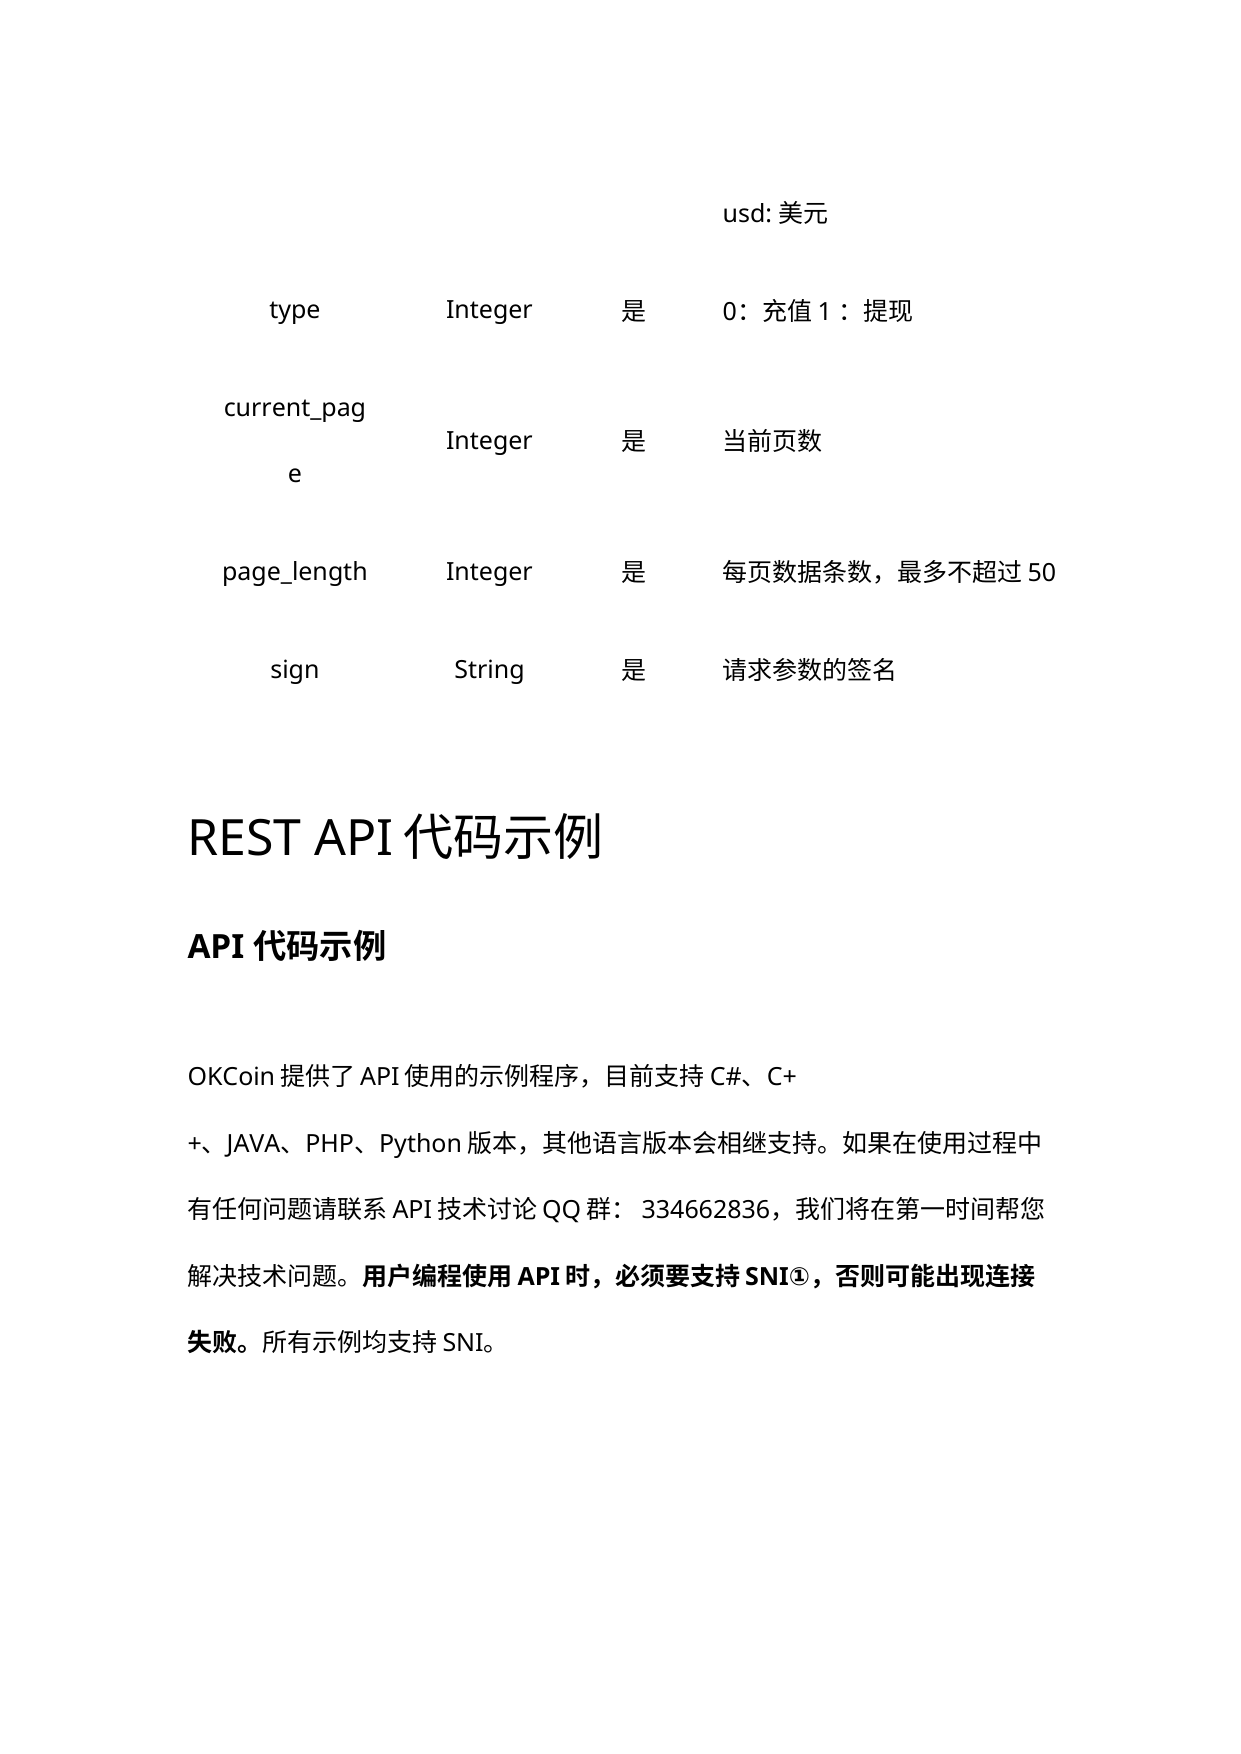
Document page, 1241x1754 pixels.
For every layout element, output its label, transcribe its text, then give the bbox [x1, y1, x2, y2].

text OKCoin提供了API使用的示例程序，目前支持C#、C++、JAVA、PHP、Python版本，其他语言版本会相继支持。如果在使用过程中有任何问题请联系API技术讨论QQ群： 334662836，我们将在第一时间帮您解决技术问题。用户编程使用API时，必须要支持SNI①，否则可能出现连接失败。所有示例均支持SNI。 [187, 1042, 1053, 1374]
subtitle API 代码示例 [187, 911, 1053, 977]
text REST API代码示例 [187, 784, 1053, 884]
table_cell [187, 163, 1053, 751]
